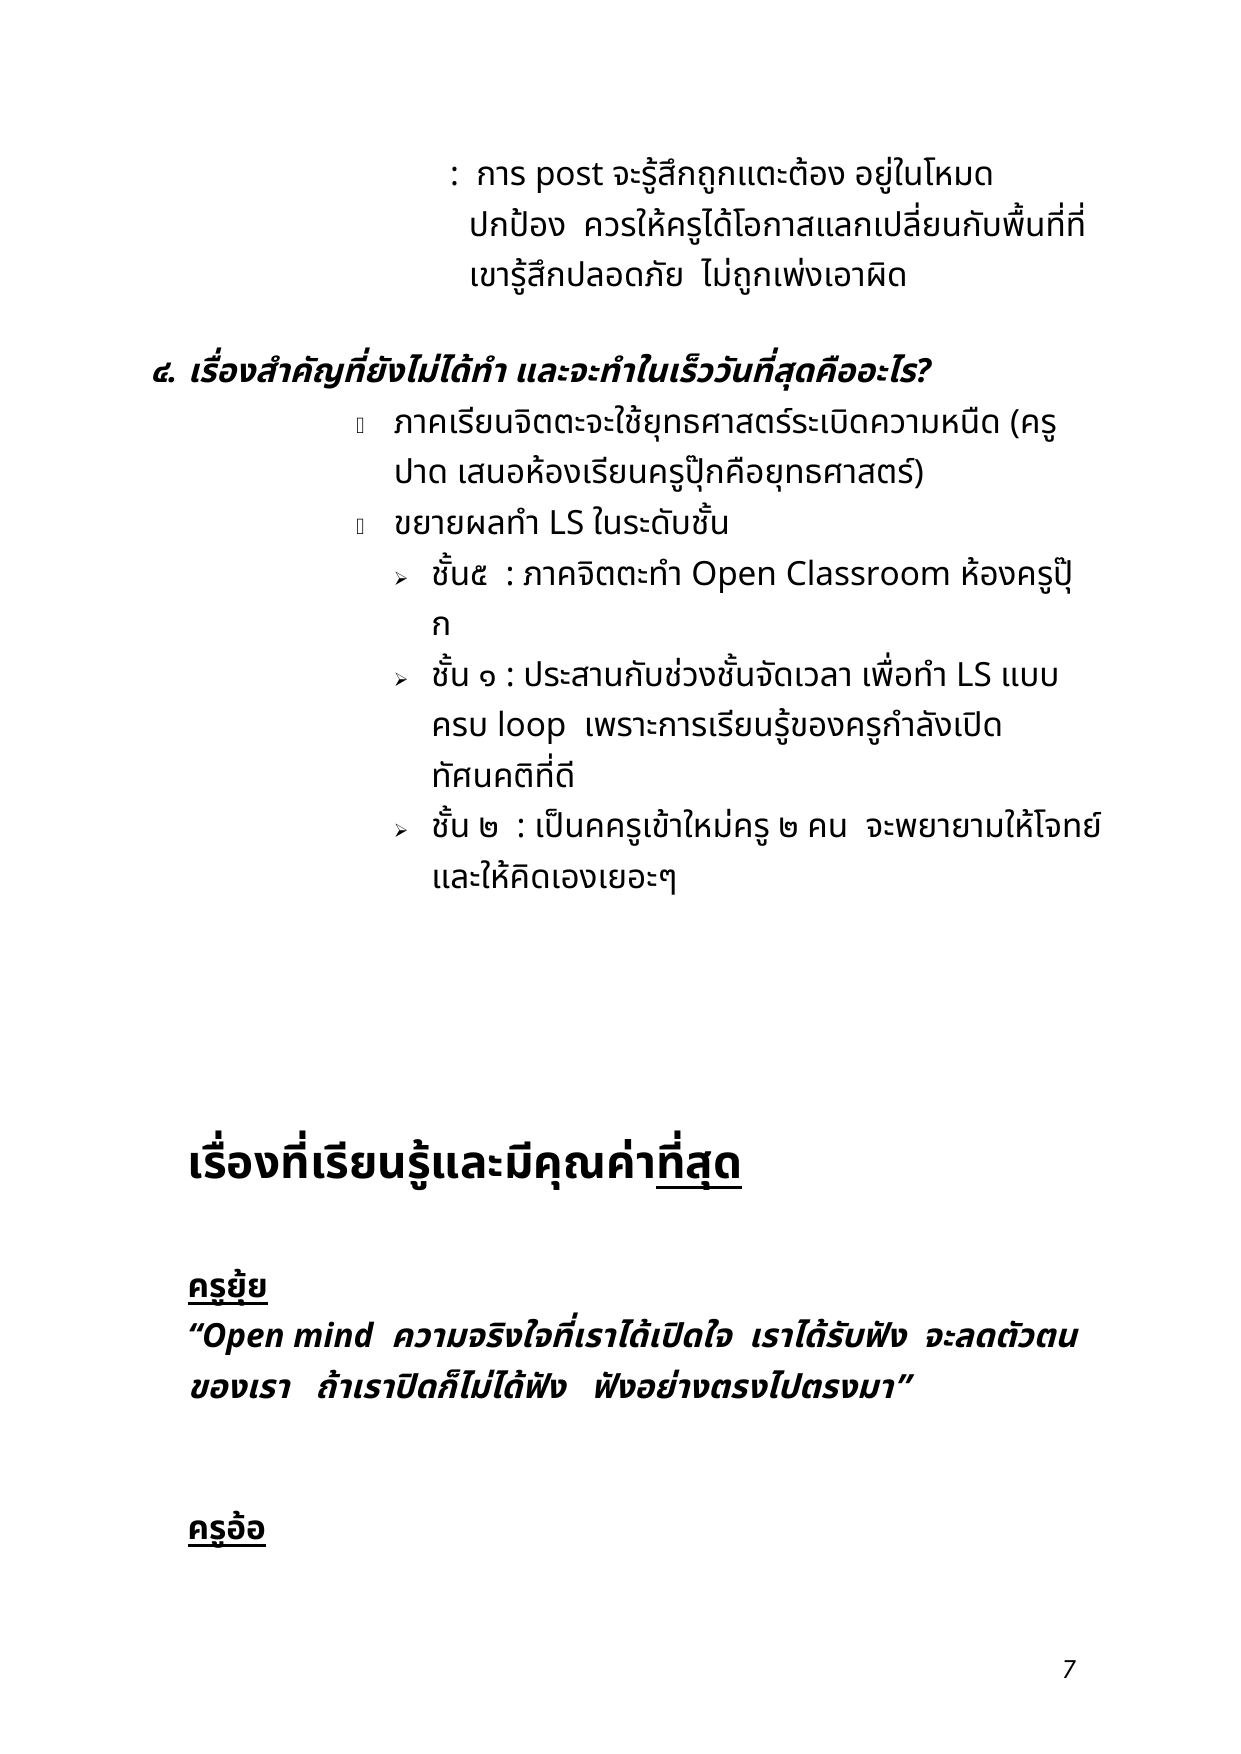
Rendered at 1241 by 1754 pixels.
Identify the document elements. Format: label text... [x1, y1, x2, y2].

list ชั้น๕ : ภาคจิตตะทำ Open Classroom ห้องครูปุ๊ก [394, 549, 1087, 650]
text “Open mind ความจริงใจที่เราได้เปิดใจ เราได้รับฟัง จะลดตัวตนของเรา ถ้าเราปิดก็ไม่ได้ฟัง ฟังอย่างตรงไปตรงมา” [187, 1312, 1087, 1413]
list ภาคเรียนจิตตะจะใช้ยุทธศาสตร์ระเบิดความหนืด (ครูปาด เสนอห้องเรียนครูปุ๊กคือยุทธศาสตร์) [356, 397, 1087, 499]
list ขยายผลทำ LS ในระดับชั้น [356, 499, 1087, 549]
text ครูยุ้ย [187, 1262, 1087, 1312]
text : การ post จะรู้สึกถูกแตะต้อง อยู่ในโหมดปกป้อง ควรให้ครูได้โอกาสแลกเปลี่ยนกับพื้นที่ที่เขารู้สึกปลอดภัย ไม่ถูกเพ่งเอาผิด [450, 150, 1087, 301]
text ครูอ้อ [187, 1504, 1087, 1554]
text เรื่องที่เรียนรู้และมีคุณค่าที่สุด [187, 1130, 1087, 1199]
list ชั้น ๑ : ประสานกับช่วงชั้นจัดเวลา เพื่อทำ LS แบบครบ loop เพราะการเรียนรู้ของครูกำลังเปิดทัศนคติที่ดี [394, 650, 1087, 802]
text ๔. เรื่องสำคัญที่ยังไม่ได้ทำ และจะทำในเร็ววันที่สุดคืออะไร? [150, 347, 1087, 397]
list ชั้น ๒ : เป็นคครูเข้าใหม่ครู ๒ คน จะพยายามให้โจทย์ และให้คิดเองเยอะๆ [394, 802, 1106, 903]
